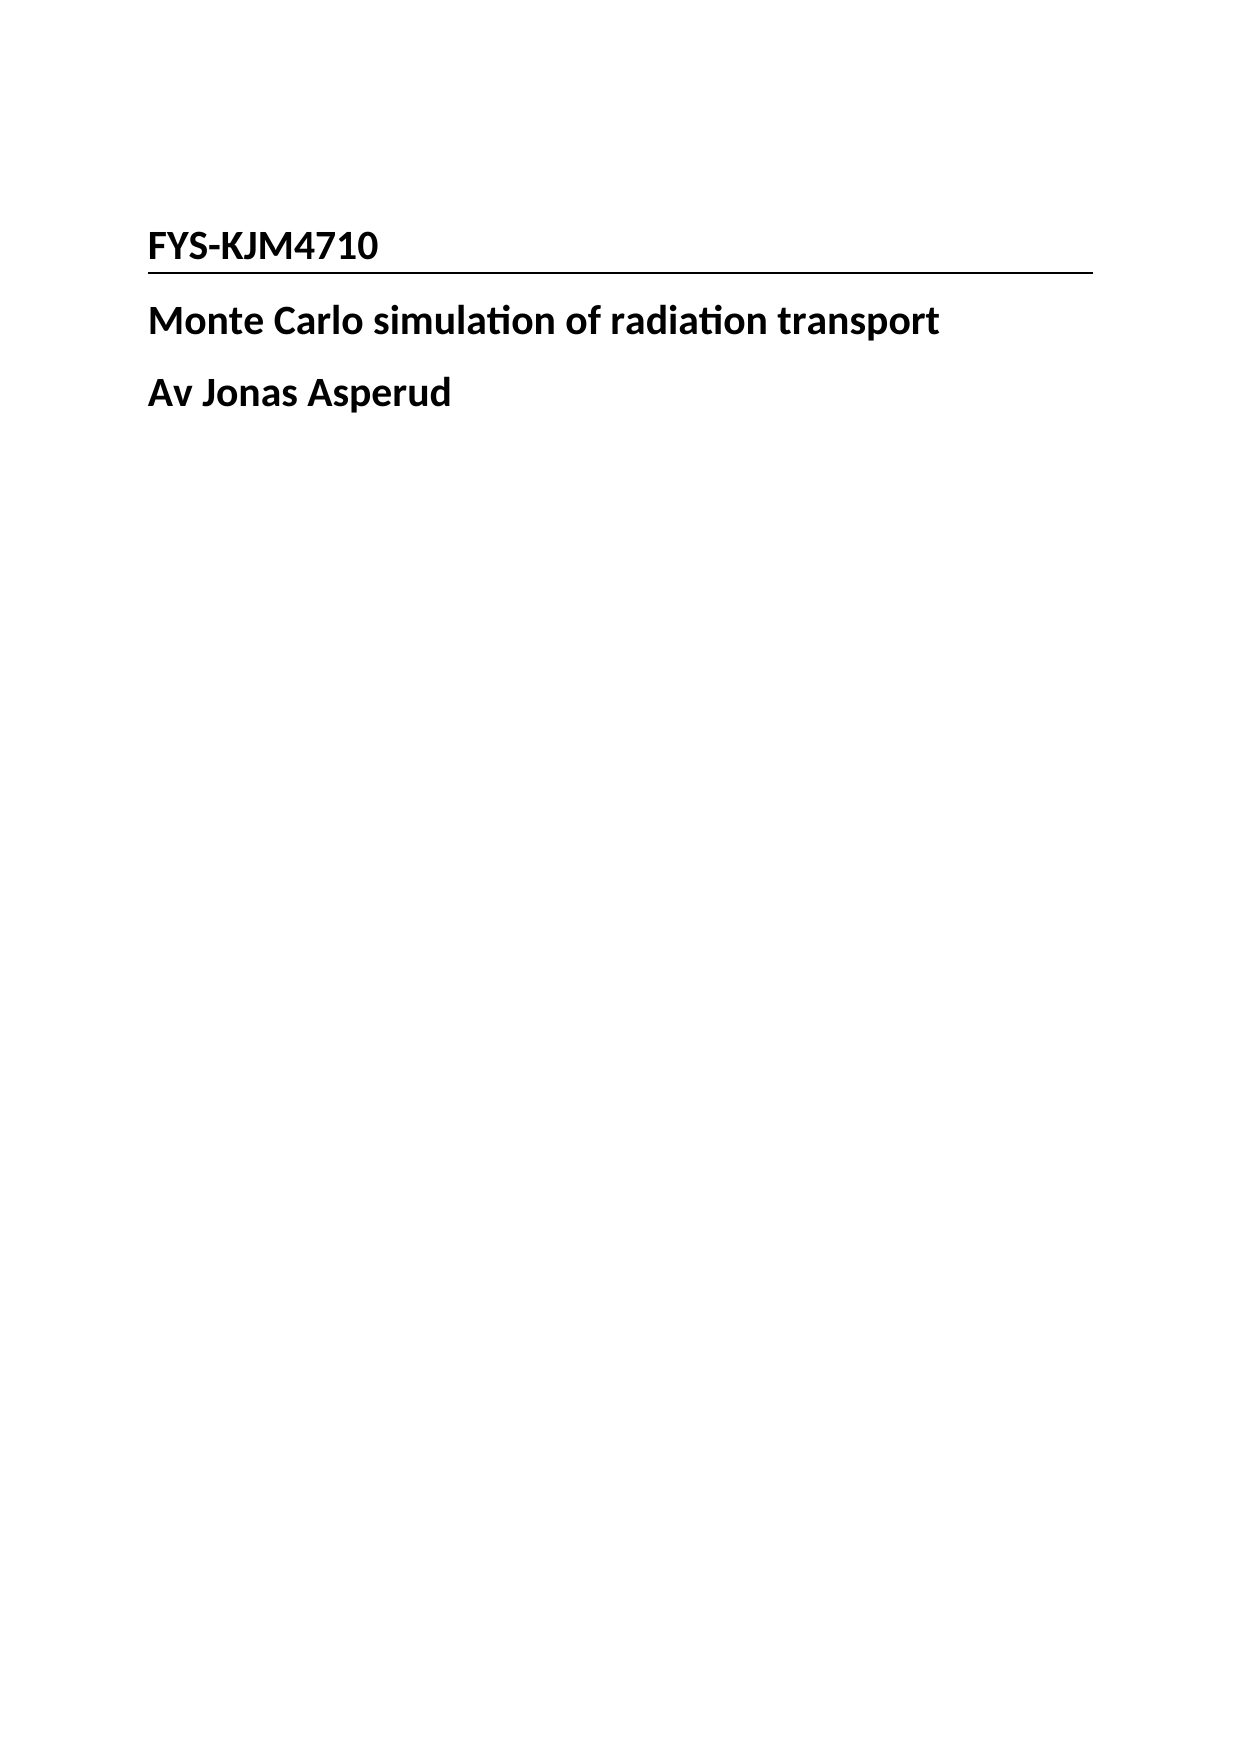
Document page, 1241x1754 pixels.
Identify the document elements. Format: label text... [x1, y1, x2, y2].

text Monte Carlo simulation of radiation transport [148, 294, 1093, 345]
text FYS-KJM4710 [148, 219, 1093, 272]
text Av Jonas Asperud [148, 366, 1093, 417]
